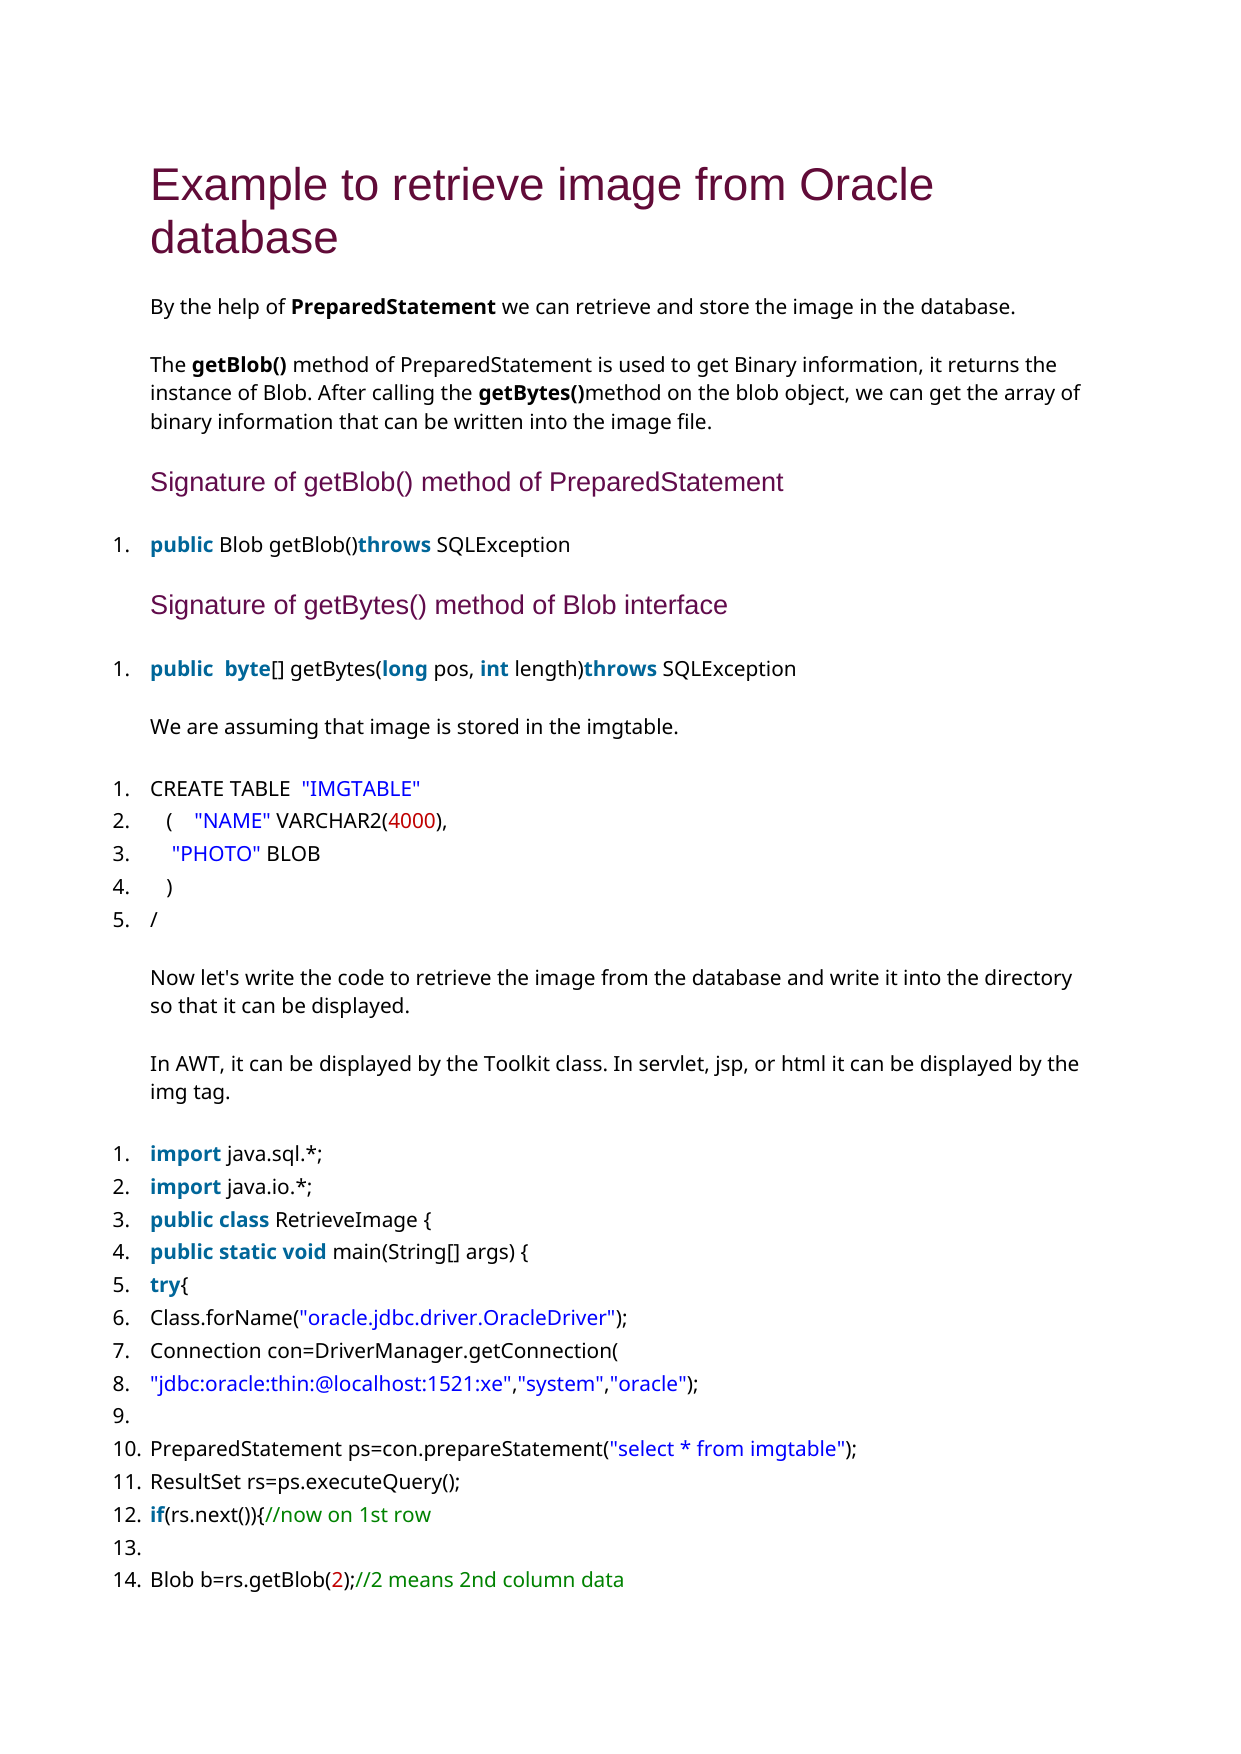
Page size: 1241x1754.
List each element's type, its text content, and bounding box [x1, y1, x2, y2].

list import java.sql.*; [112, 1135, 1090, 1167]
list Connection con=DriverManager.getConnection( [112, 1332, 1090, 1364]
list public static void main(String[] args) { [112, 1233, 1090, 1266]
list public Blob getBlob()throws SQLException [112, 526, 1090, 559]
list "jdbc:oracle:thin:@localhost:1521:xe","system","oracle"); [112, 1364, 1090, 1397]
list "PHOTO" BLOB [112, 835, 1090, 868]
list / [112, 901, 1090, 933]
list ) [112, 868, 1090, 901]
text By the help of PreparedStatement we can retrieve and store the image in the database. [150, 292, 1090, 321]
text In AWT, it can be displayed by the Toolkit class. In servlet, jsp, or html it can be displayed by the img tag. [150, 1049, 1090, 1106]
text Now let's write the code to retrieve the image from the database and write it into the directory so that it can be displayed. [150, 963, 1090, 1019]
list public byte[] getBytes(long pos, int length)throws SQLException [112, 650, 1090, 683]
text We are assuming that image is stored in the imgtable. [150, 712, 1090, 740]
list CREATE TABLE "IMGTABLE" [112, 769, 1090, 802]
list PreparedStatement ps=con.prepareStatement("select * from imgtable"); [112, 1430, 1090, 1463]
text Signature of getBlob() method of PreparedStatement [150, 464, 1090, 497]
text Signature of getBytes() method of Blob interface [150, 588, 1090, 621]
list Blob b=rs.getBlob(2);//2 means 2nd column data [112, 1561, 1090, 1594]
list ResultSet rs=ps.executeQuery(); [112, 1463, 1090, 1496]
list ( "NAME" VARCHAR2(4000), [112, 802, 1090, 835]
list Class.forName("oracle.jdbc.driver.OracleDriver"); [112, 1299, 1090, 1332]
list if(rs.next()){//now on 1st row [112, 1496, 1090, 1528]
text The getBlob() method of PreparedStatement is used to get Binary information, it returns the instance of Blob. After calling the getBytes()method on the blob object, we can get the array of binary information that can be written into the image file. [150, 350, 1090, 435]
list try{ [112, 1266, 1090, 1299]
list public class RetrieveImage { [112, 1200, 1090, 1233]
list import java.io.*; [112, 1167, 1090, 1200]
text Example to retrieve image from Oracle database [150, 158, 1090, 263]
